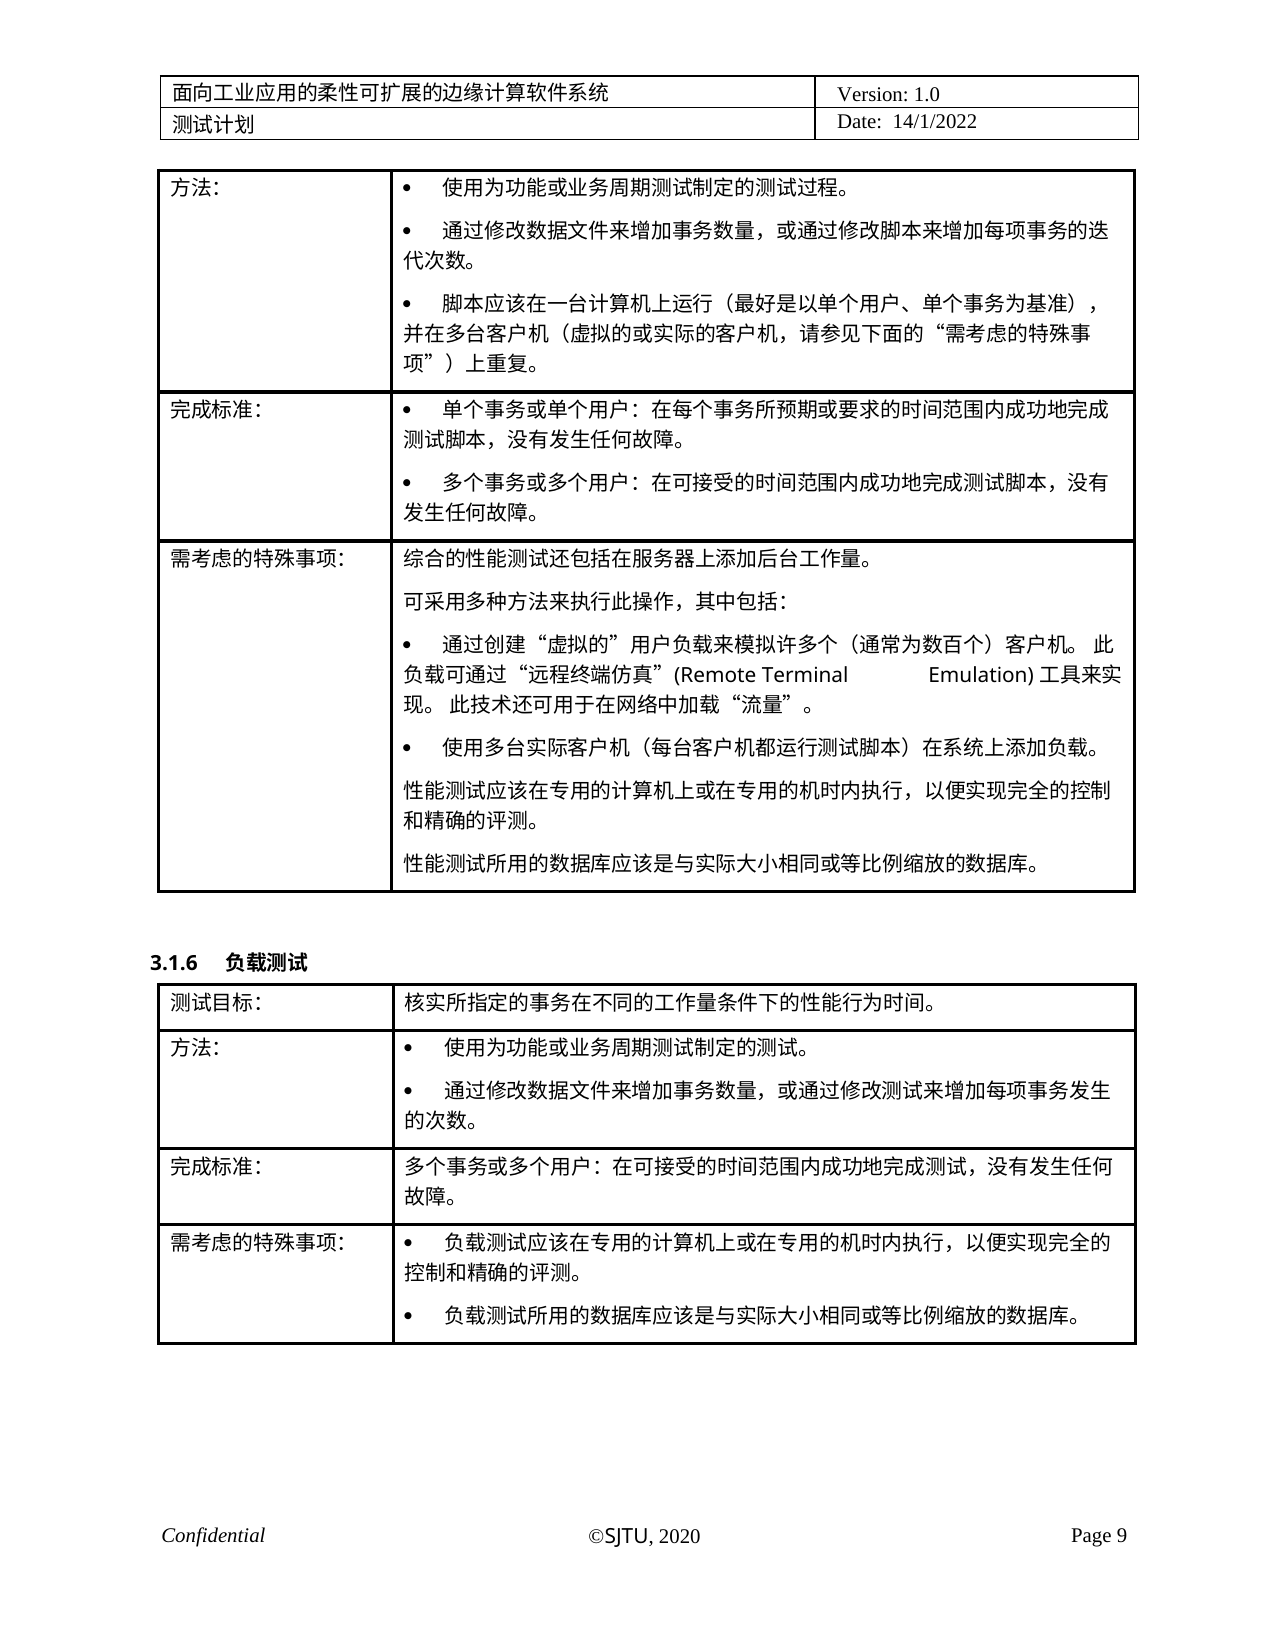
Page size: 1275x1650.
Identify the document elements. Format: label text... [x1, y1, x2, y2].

table_cell 完成标准： [160, 394, 390, 539]
table_cell 使用为功能或业务周期测试制定的测试。 通过修改数据文件来增加事务数量，或通过修改测试来增加每项事务发生的次数。 [395, 1032, 1134, 1147]
table_header 核实所指定的事务在不同的工作量条件下的性能行为时间。 [395, 986, 1134, 1028]
table_cell 需考虑的特殊事项： [160, 1226, 392, 1342]
subtitle 负载测试 [150, 946, 1125, 976]
table_cell 需考虑的特殊事项： [160, 543, 390, 889]
table_cell 方法： [160, 1032, 392, 1147]
table_cell 多个事务或多个用户：在可接受的时间范围内成功地完成测试，没有发生任何故障。 [395, 1150, 1134, 1223]
table_cell 单个事务或单个用户：在每个事务所预期或要求的时间范围内成功地完成测试脚本，没有发生任何故障。 多个事务或多个用户：在可接受的时间范围内成功地完成测试脚本，没有发生任何故障。 [393, 394, 1133, 539]
table_cell 完成标准： [160, 1150, 392, 1223]
table_header 测试目标： [160, 986, 392, 1028]
table_cell 负载测试应该在专用的计算机上或在专用的机时内执行，以便实现完全的控制和精确的评测。 负载测试所用的数据库应该是与实际大小相同或等比例缩放的数据库。 [395, 1226, 1134, 1342]
table_cell 方法： [160, 172, 390, 390]
table_cell 综合的性能测试还包括在服务器上添加后台工作量。 可采用多种方法来执行此操作，其中包括： 通过创建“虚拟的”用户负载来模拟许多个（通常为数百个）客户机。 此负载可通过“远程终端仿真”(Remote Terminal Emulation) 工具来实现。 此技术还可用于在网络中加载“流量”。 使用多台实际客户机（每台客户机都运行测试脚本）在系统上添加负载。 性能测试应该在专用的计算机上或在专用的机时内执行，以便实现完全的控制和精确的评测。 性能测试所用的数据库应该是与实际大小相同或等比例缩放的数据库。 [393, 543, 1133, 889]
table_cell 使用为功能或业务周期测试制定的测试过程。 通过修改数据文件来增加事务数量，或通过修改脚本来增加每项事务的迭代次数。 脚本应该在一台计算机上运行（最好是以单个用户、单个事务为基准），并在多台客户机（虚拟的或实际的客户机，请参见下面的“需考虑的特殊事项”）上重复。 [393, 172, 1133, 390]
